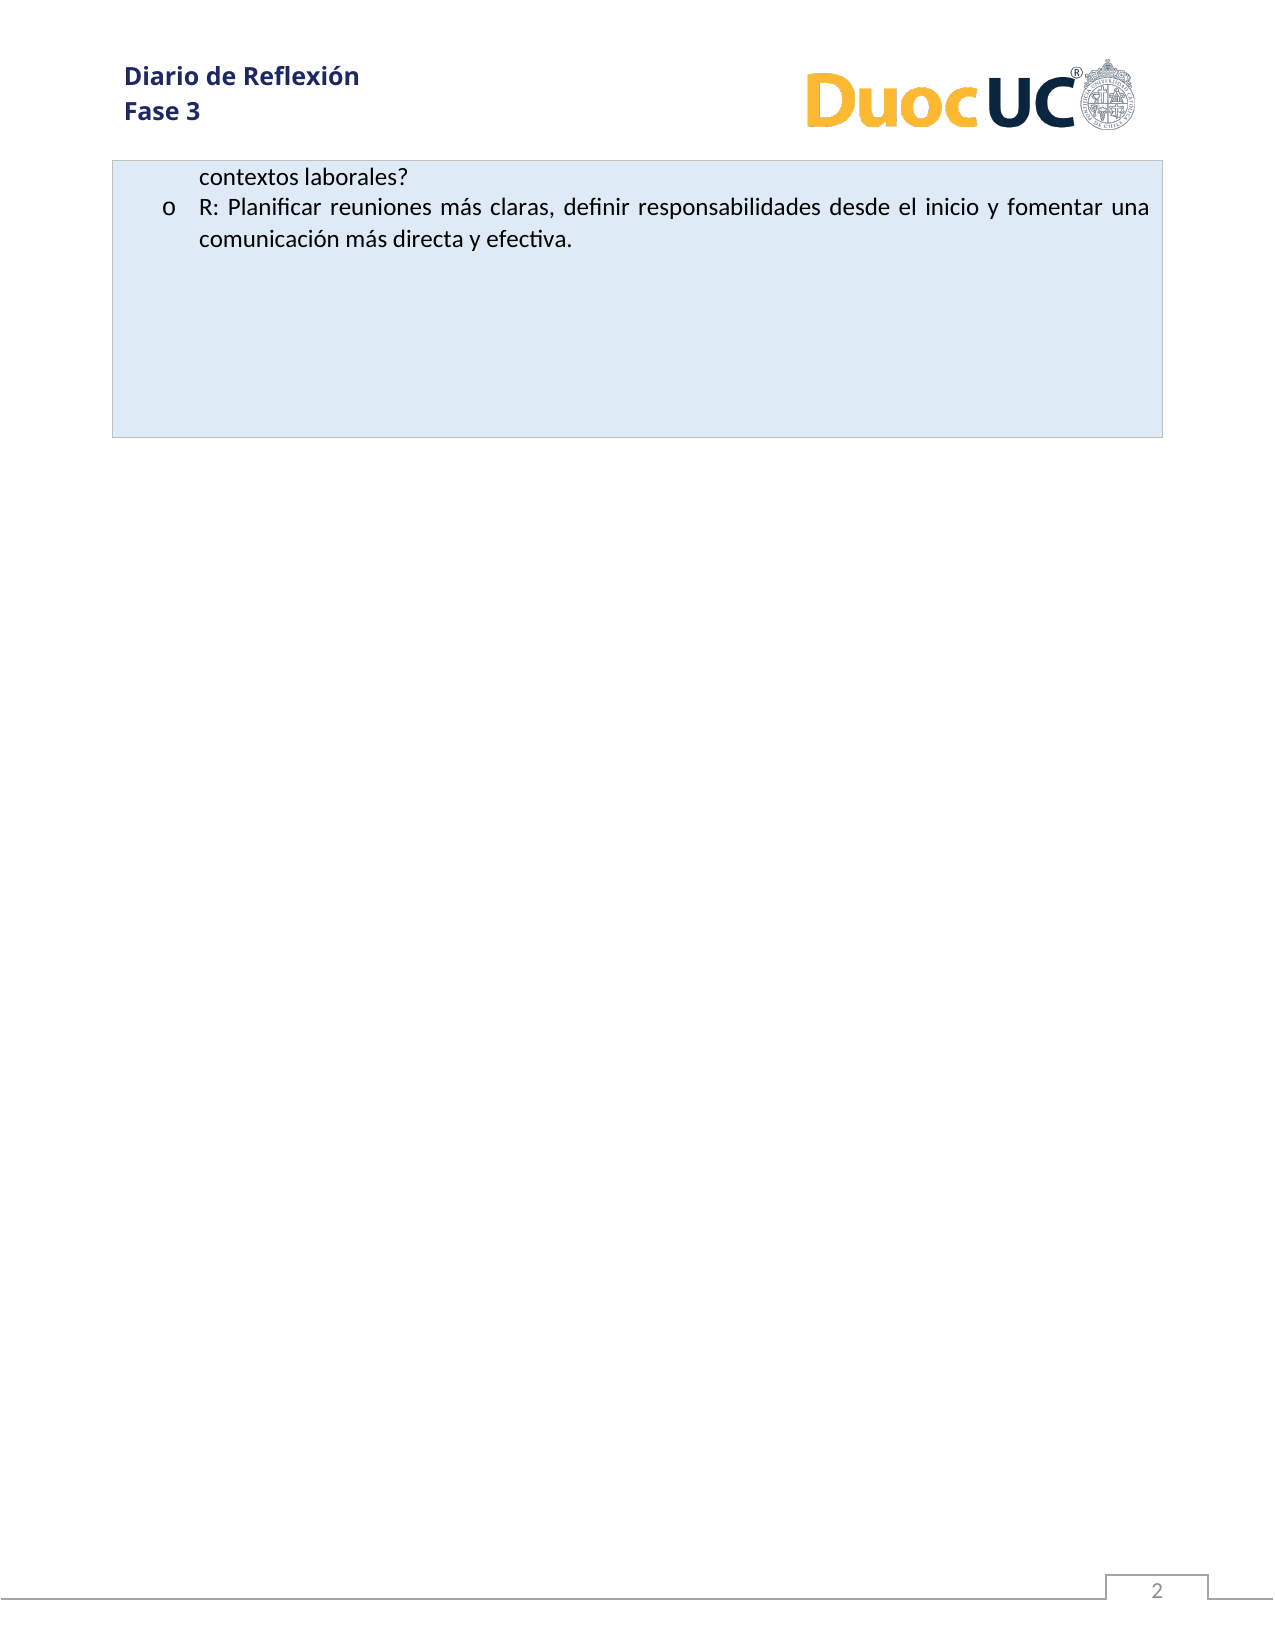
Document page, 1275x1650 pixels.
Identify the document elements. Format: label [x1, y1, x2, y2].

picture [807, 59, 1135, 130]
table_cell [113, 161, 1162, 437]
